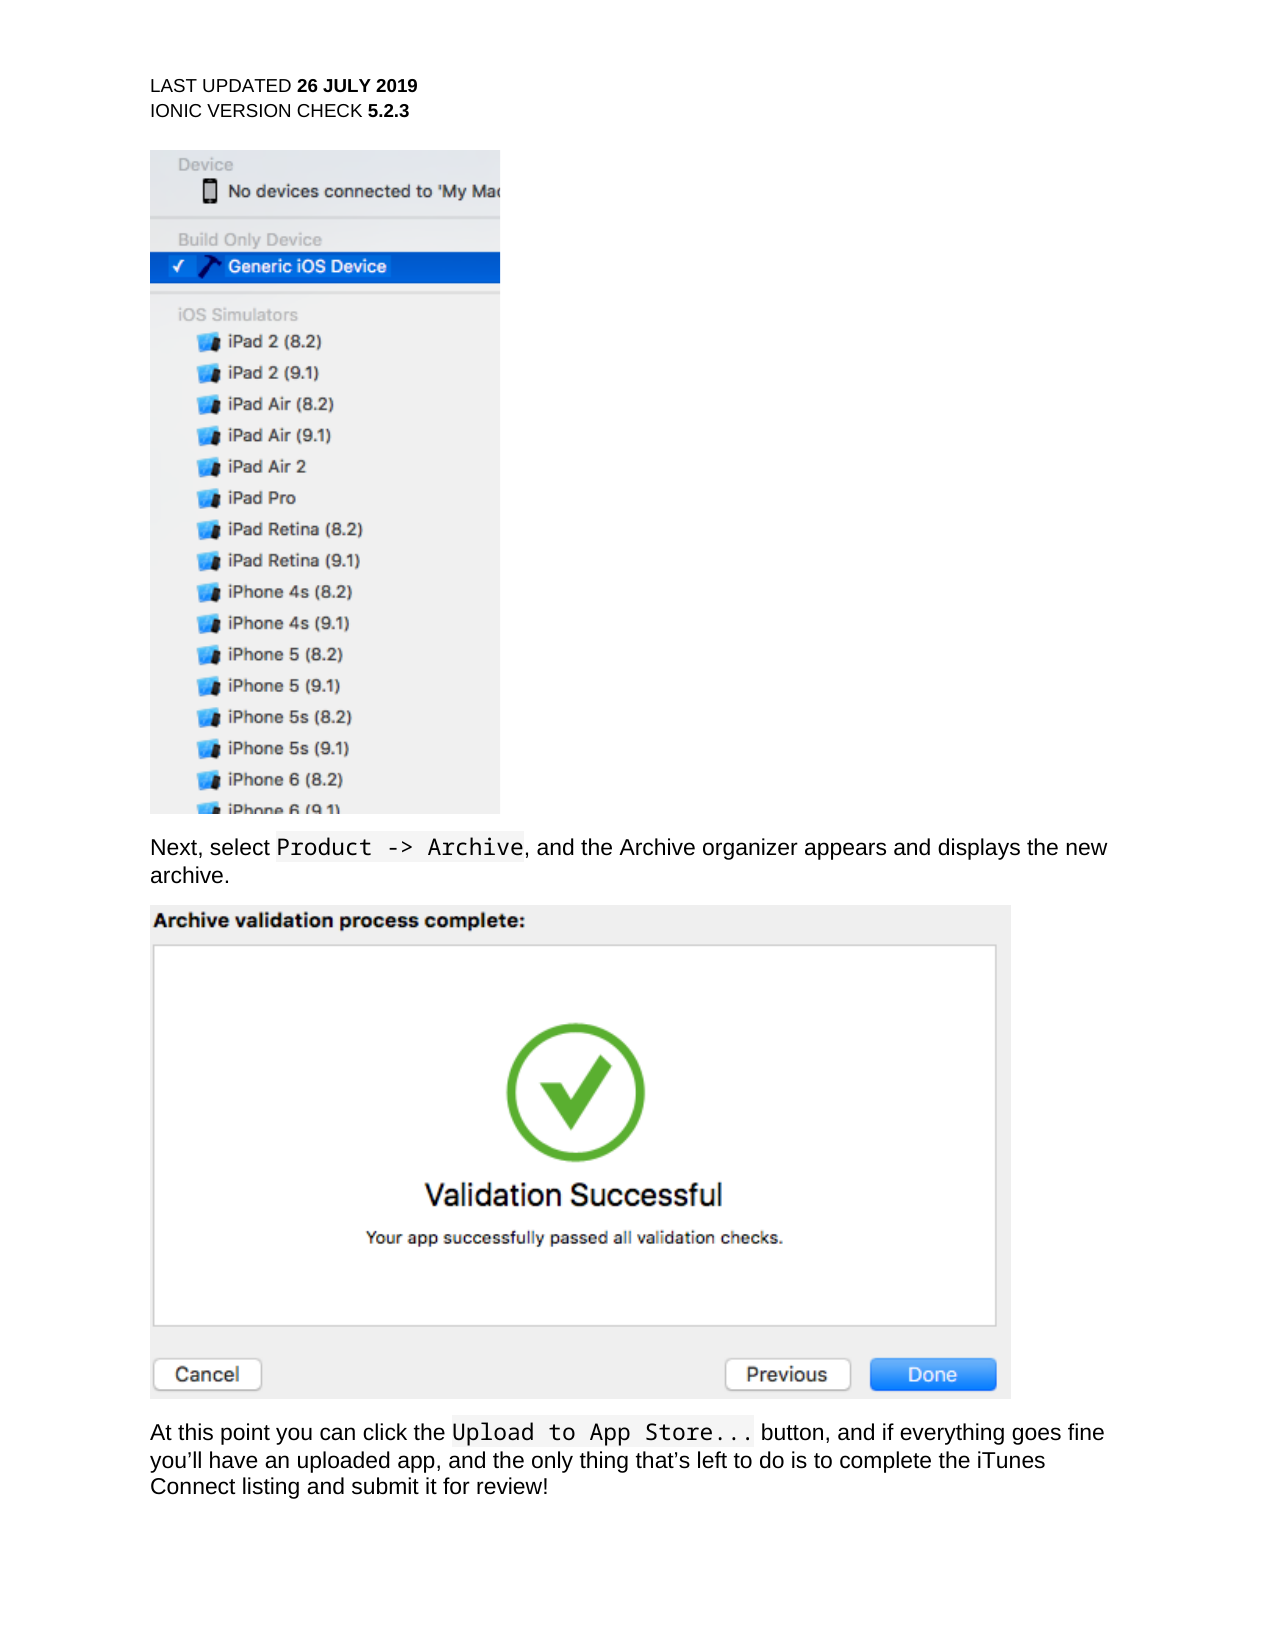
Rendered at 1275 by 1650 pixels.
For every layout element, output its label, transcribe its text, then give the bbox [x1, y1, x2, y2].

text Next, select Product -> Archive, and the Archive organizer appears and displays the new archive. [150, 831, 1125, 888]
picture [150, 905, 1011, 1399]
text At this point you can click the Upload to App Store... button, and if everything goes fine you’ll have an uploaded app, and the only thing that’s left to do is to complete the iTunes Connect listing and submit it for review! [150, 1415, 1125, 1499]
picture [150, 150, 501, 814]
